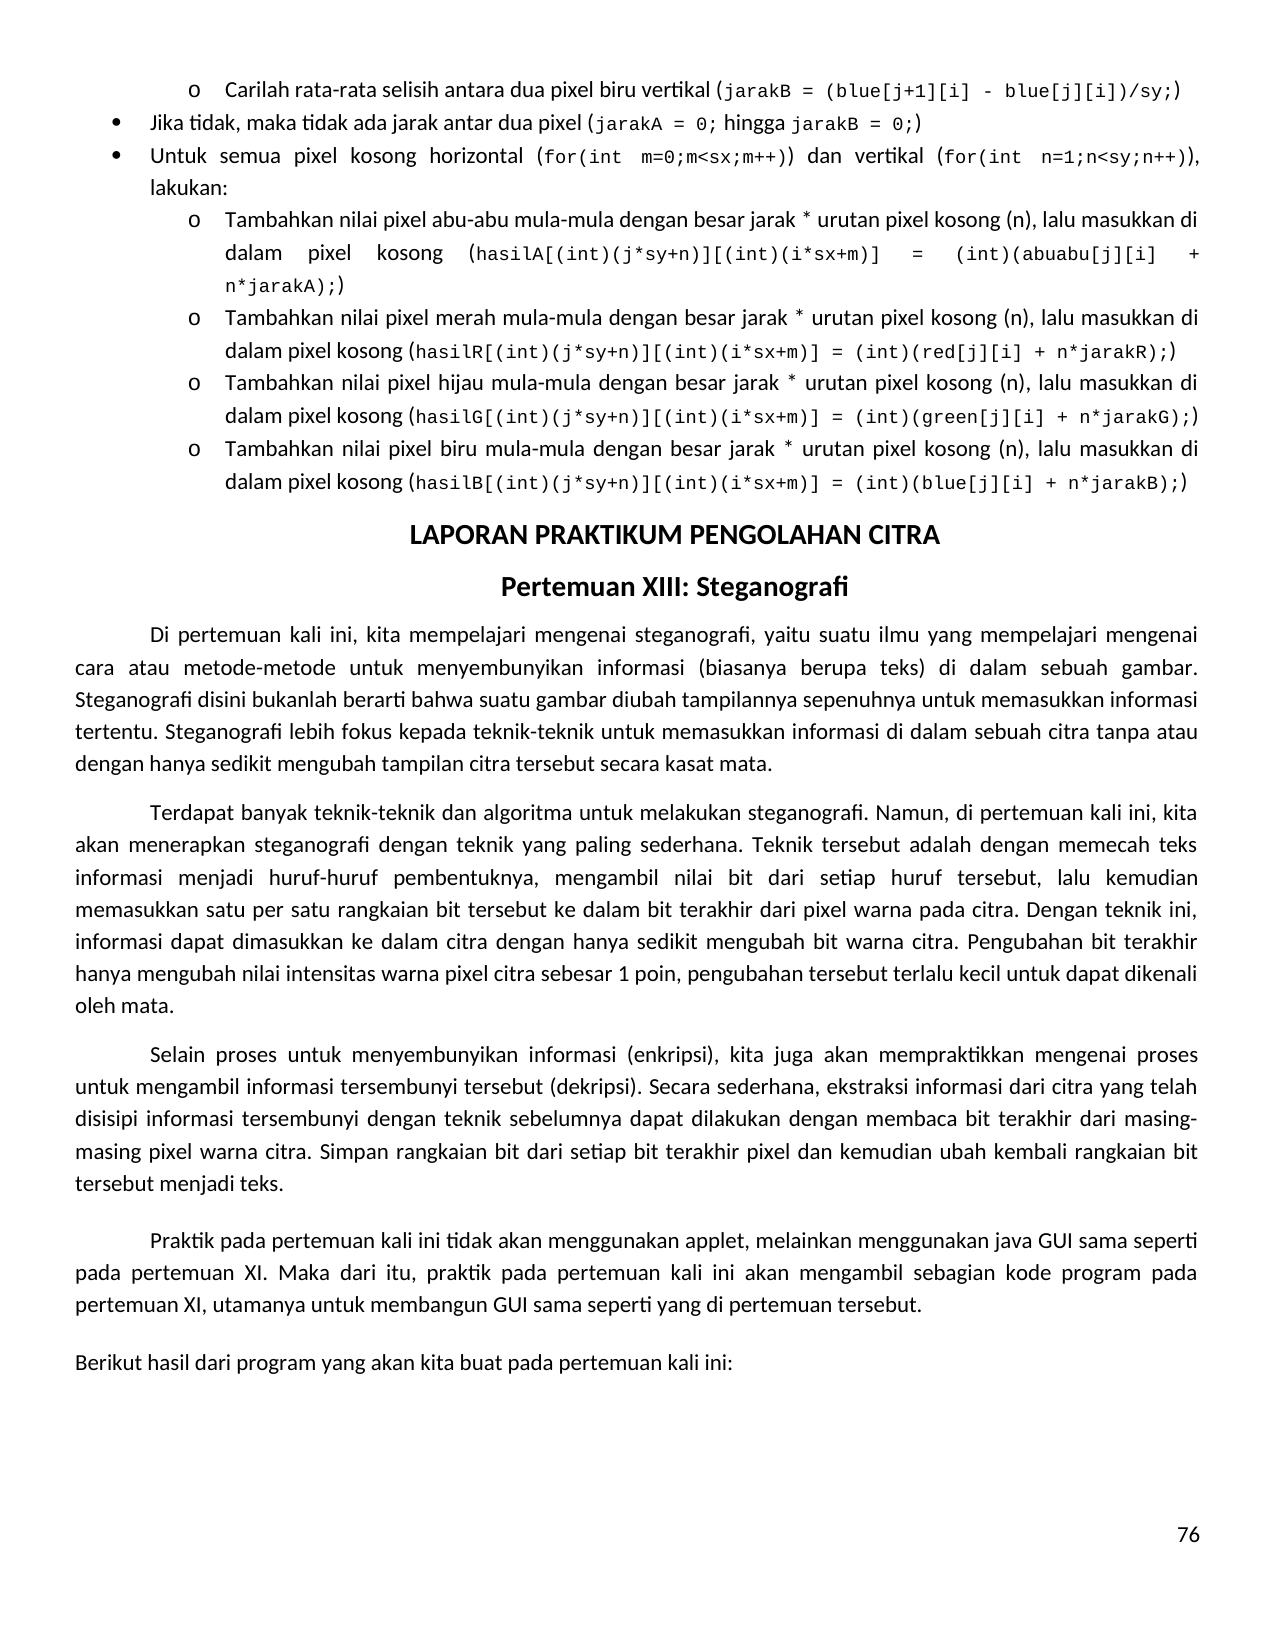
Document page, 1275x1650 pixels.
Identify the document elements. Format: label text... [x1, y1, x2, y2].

list Tambahkan nilai pixel biru mula-mula dengan besar jarak * urutan pixel kosong (n), lalu masukkan di dalam pixel kosong (hasilB[(int)(j*sy+n)][(int)(i*sx+m)] = (int)(blue[j][i] + n*jarakB);) [187, 434, 1200, 495]
text Selain proses untuk menyembunyikan informasi (enkripsi), kita juga akan mempraktikkan mengenai proses untuk mengambil informasi tersembunyi tersebut (dekripsi). Secara sederhana, ekstraksi informasi dari citra yang telah disisipi informasi tersembunyi dengan teknik sebelumnya dapat dilakukan dengan membaca bit terakhir dari masing-masing pixel warna citra. Simpan rangkaian bit dari setiap bit terakhir pixel dan kemudian ubah kembali rangkaian bit tersebut menjadi teks. [75, 1040, 1200, 1197]
list Tambahkan nilai pixel hijau mula-mula dengan besar jarak * urutan pixel kosong (n), lalu masukkan di dalam pixel kosong (hasilG[(int)(j*sy+n)][(int)(i*sx+m)] = (int)(green[j][i] + n*jarakG);) [187, 368, 1200, 430]
text LAPORAN PRAKTIKUM PENGOLAHAN CITRA [150, 516, 1200, 552]
text Berikut hasil dari program yang akan kita buat pada pertemuan kali ini: [75, 1348, 1200, 1376]
list Untuk semua pixel kosong horizontal (for(int m=0;m<sx;m++)) dan vertikal (for(int n=1;n<sy;n++)), lakukan: [112, 141, 1200, 201]
text Terdapat banyak teknik-teknik dan algoritma untuk melakukan steganografi. Namun, di pertemuan kali ini, kita akan menerapkan steganografi dengan teknik yang paling sederhana. Teknik tersebut adalah dengan memecah teks informasi menjadi huruf-huruf pembentuknya, mengambil nilai bit dari setiap huruf tersebut, lalu kemudian memasukkan satu per satu rangkaian bit tersebut ke dalam bit terakhir dari pixel warna pada citra. Dengan teknik ini, informasi dapat dimasukkan ke dalam citra dengan hanya sedikit mengubah bit warna citra. Pengubahan bit terakhir hanya mengubah nilai intensitas warna pixel citra sebesar 1 poin, pengubahan tersebut terlalu kecil untuk dapat dikenali oleh mata. [75, 798, 1200, 1019]
text Praktik pada pertemuan kali ini tidak akan menggunakan applet, melainkan menggunakan java GUI sama seperti pada pertemuan XI. Maka dari itu, praktik pada pertemuan kali ini akan mengambil sebagian kode program pada pertemuan XI, utamanya untuk membangun GUI sama seperti yang di pertemuan tersebut. [75, 1226, 1200, 1318]
list Tambahkan nilai pixel merah mula-mula dengan besar jarak * urutan pixel kosong (n), lalu masukkan di dalam pixel kosong (hasilR[(int)(j*sy+n)][(int)(i*sx+m)] = (int)(red[j][i] + n*jarakR);) [187, 303, 1200, 364]
list Jika tidak, maka tidak ada jarak antar dua pixel (jarakA = 0; hingga jarakB = 0;) [112, 108, 1200, 137]
text Di pertemuan kali ini, kita mempelajari mengenai steganografi, yaitu suatu ilmu yang mempelajari mengenai cara atau metode-metode untuk menyembunyikan informasi (biasanya berupa teks) di dalam sebuah gambar. Steganografi disini bukanlah berarti bahwa suatu gambar diubah tampilannya sepenuhnya untuk memasukkan informasi tertentu. Steganografi lebih fokus kepada teknik-teknik untuk memasukkan informasi di dalam sebuah citra tanpa atau dengan hanya sedikit mengubah tampilan citra tersebut secara kasat mata. [75, 621, 1200, 777]
list Carilah rata-rata selisih antara dua pixel biru vertikal (jarakB = (blue[j+1][i] - blue[j][i])/sy;) [187, 75, 1200, 104]
text Pertemuan XIII: Steganografi [150, 568, 1200, 604]
list Tambahkan nilai pixel abu-abu mula-mula dengan besar jarak * urutan pixel kosong (n), lalu masukkan di dalam pixel kosong (hasilA[(int)(j*sy+n)][(int)(i*sx+m)] = (int)(abuabu[j][i] + n*jarakA);) [187, 205, 1200, 299]
